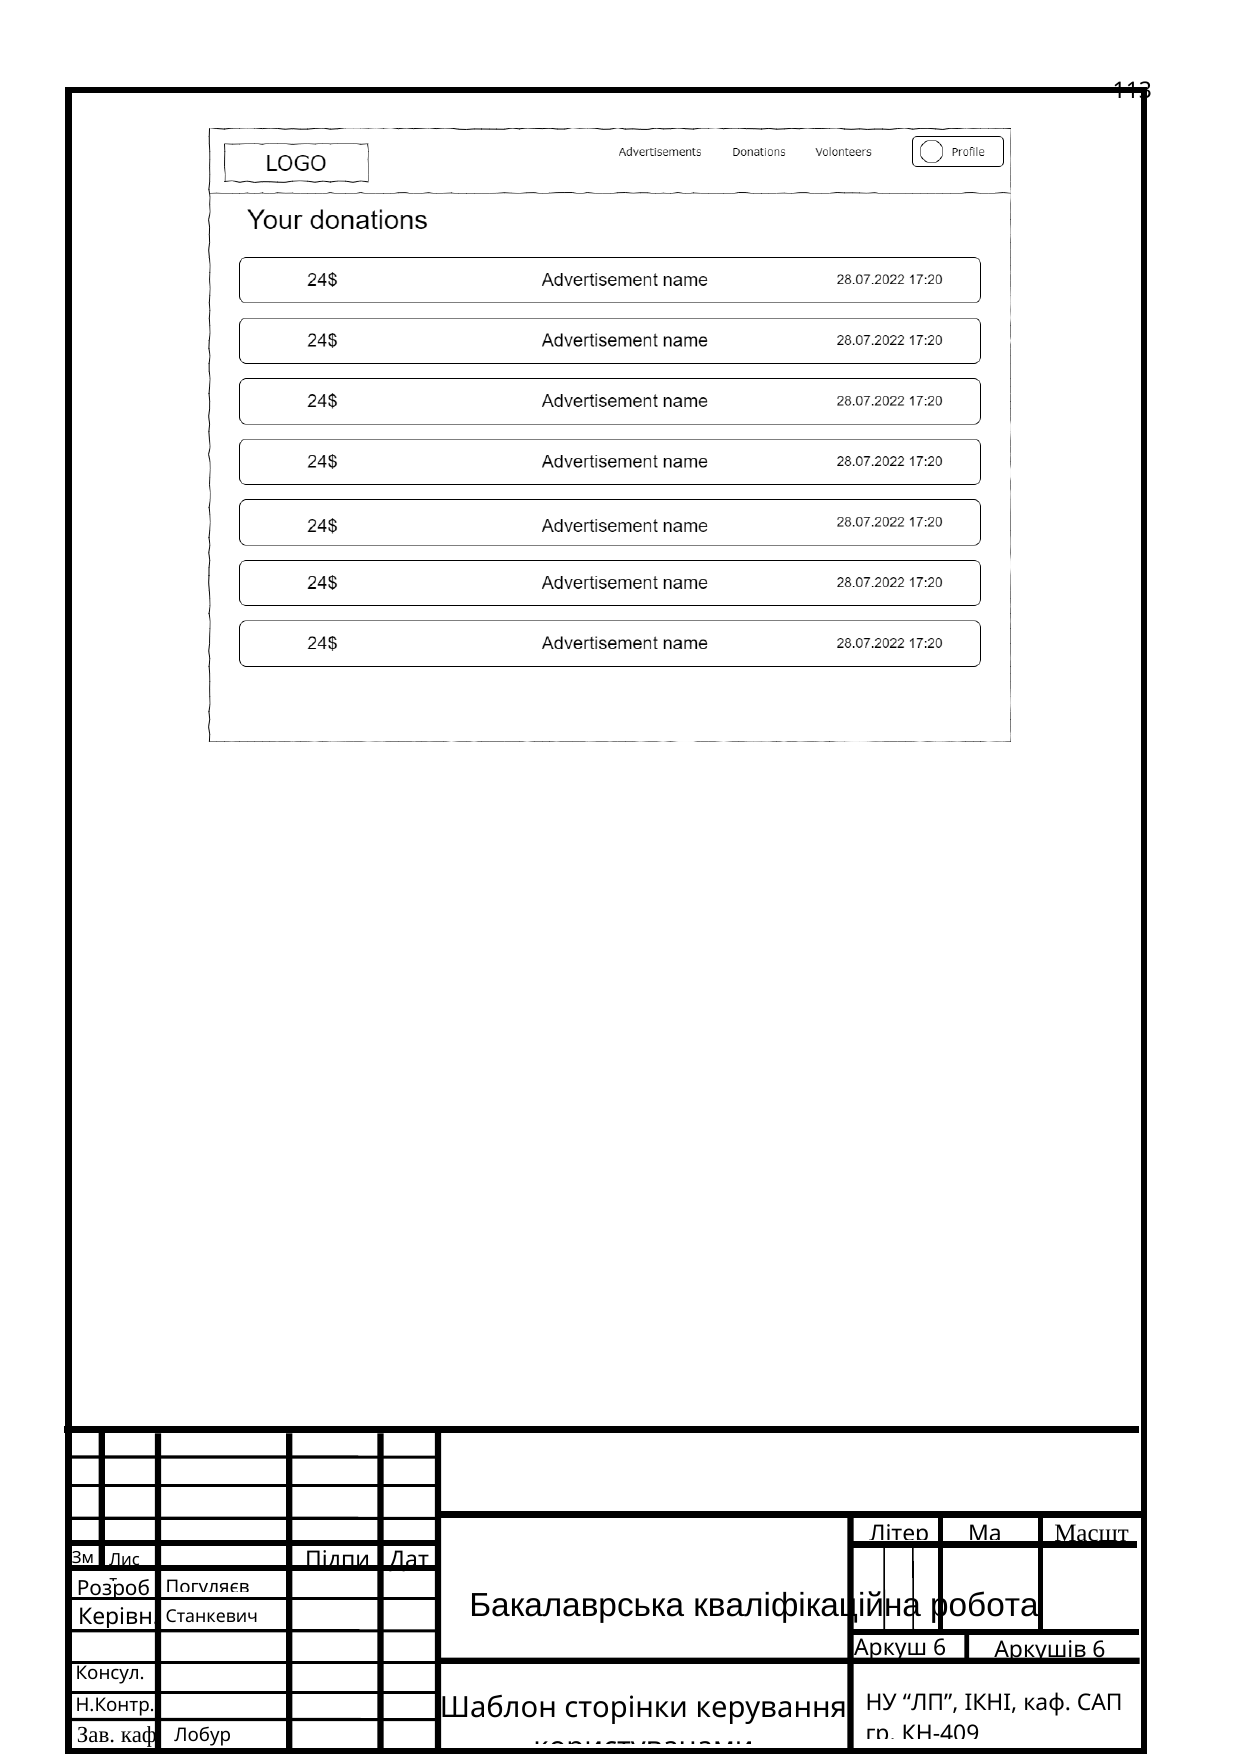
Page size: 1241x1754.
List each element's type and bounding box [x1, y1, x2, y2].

picture [202, 128, 1011, 742]
